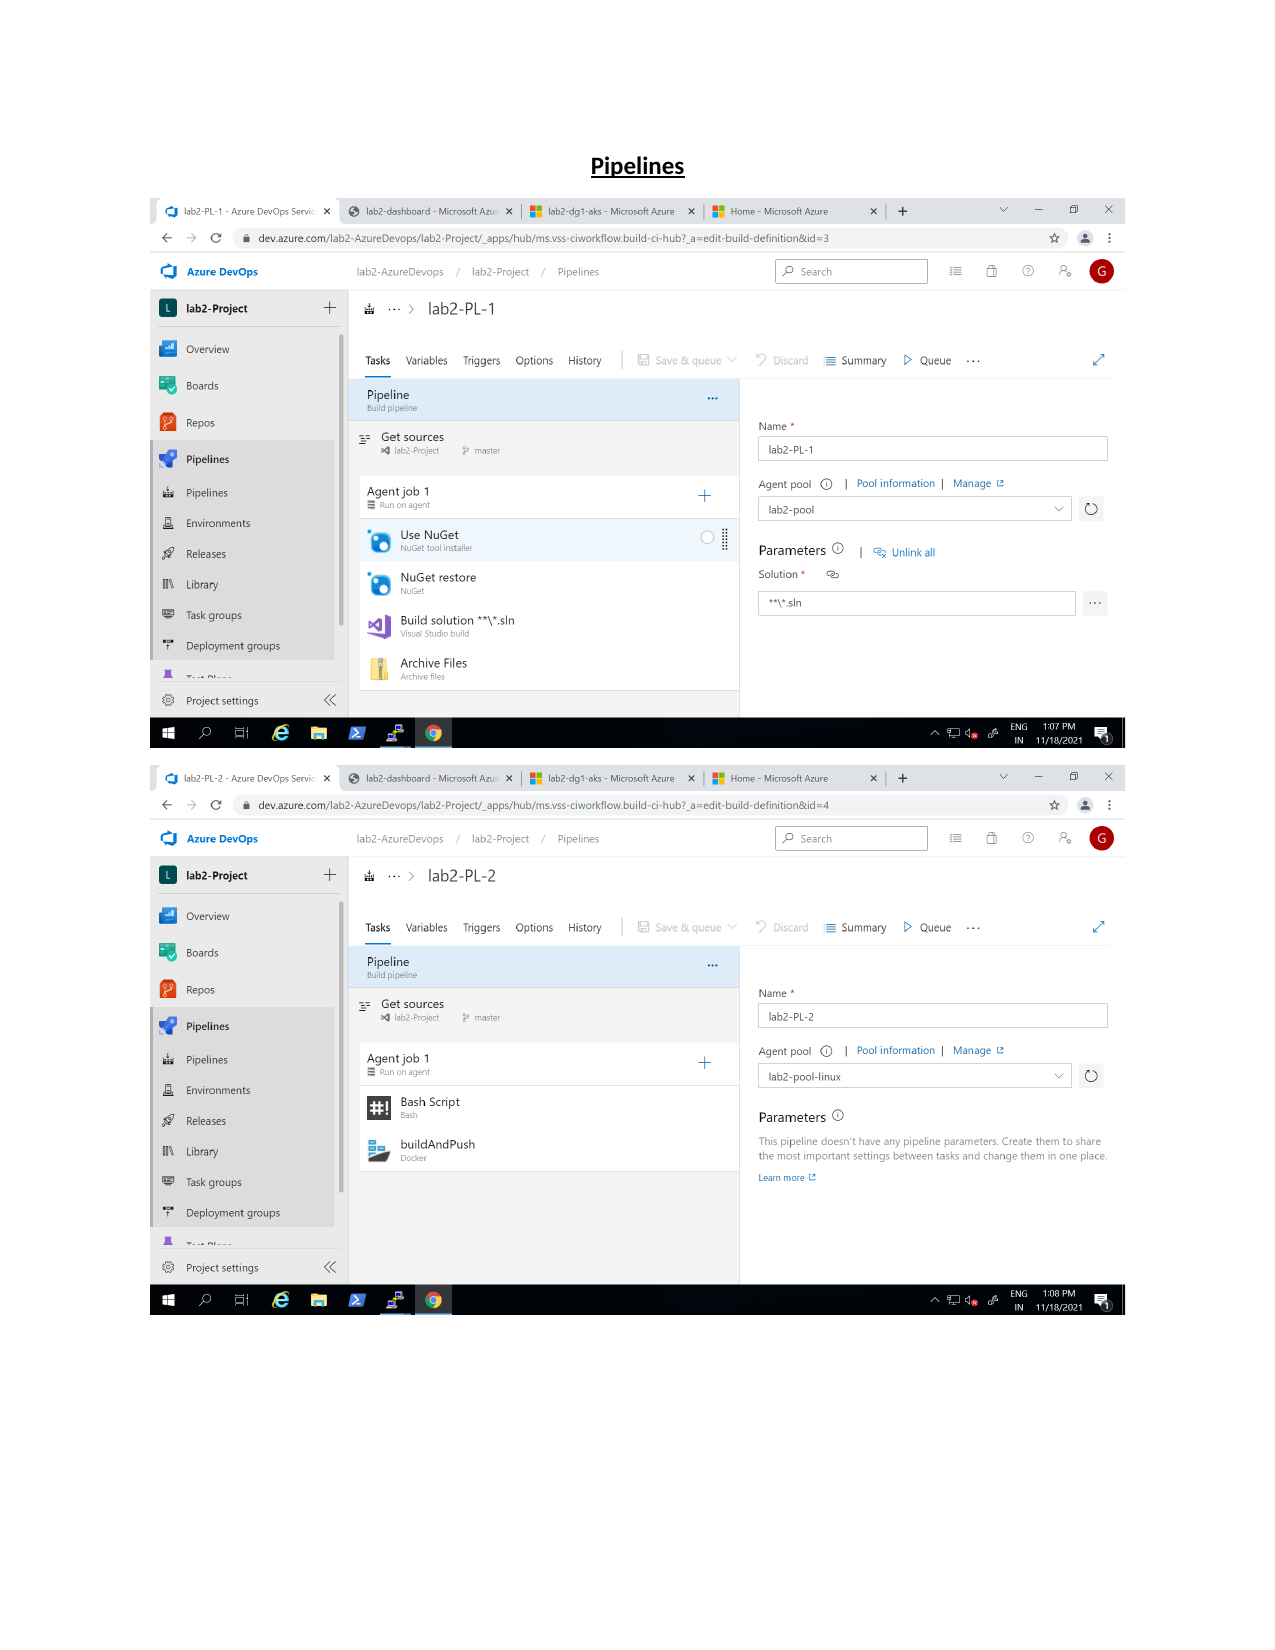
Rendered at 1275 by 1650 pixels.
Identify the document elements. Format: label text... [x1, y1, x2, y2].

text Pipelines [150, 150, 1125, 181]
picture [150, 198, 1125, 748]
picture [150, 765, 1125, 1315]
